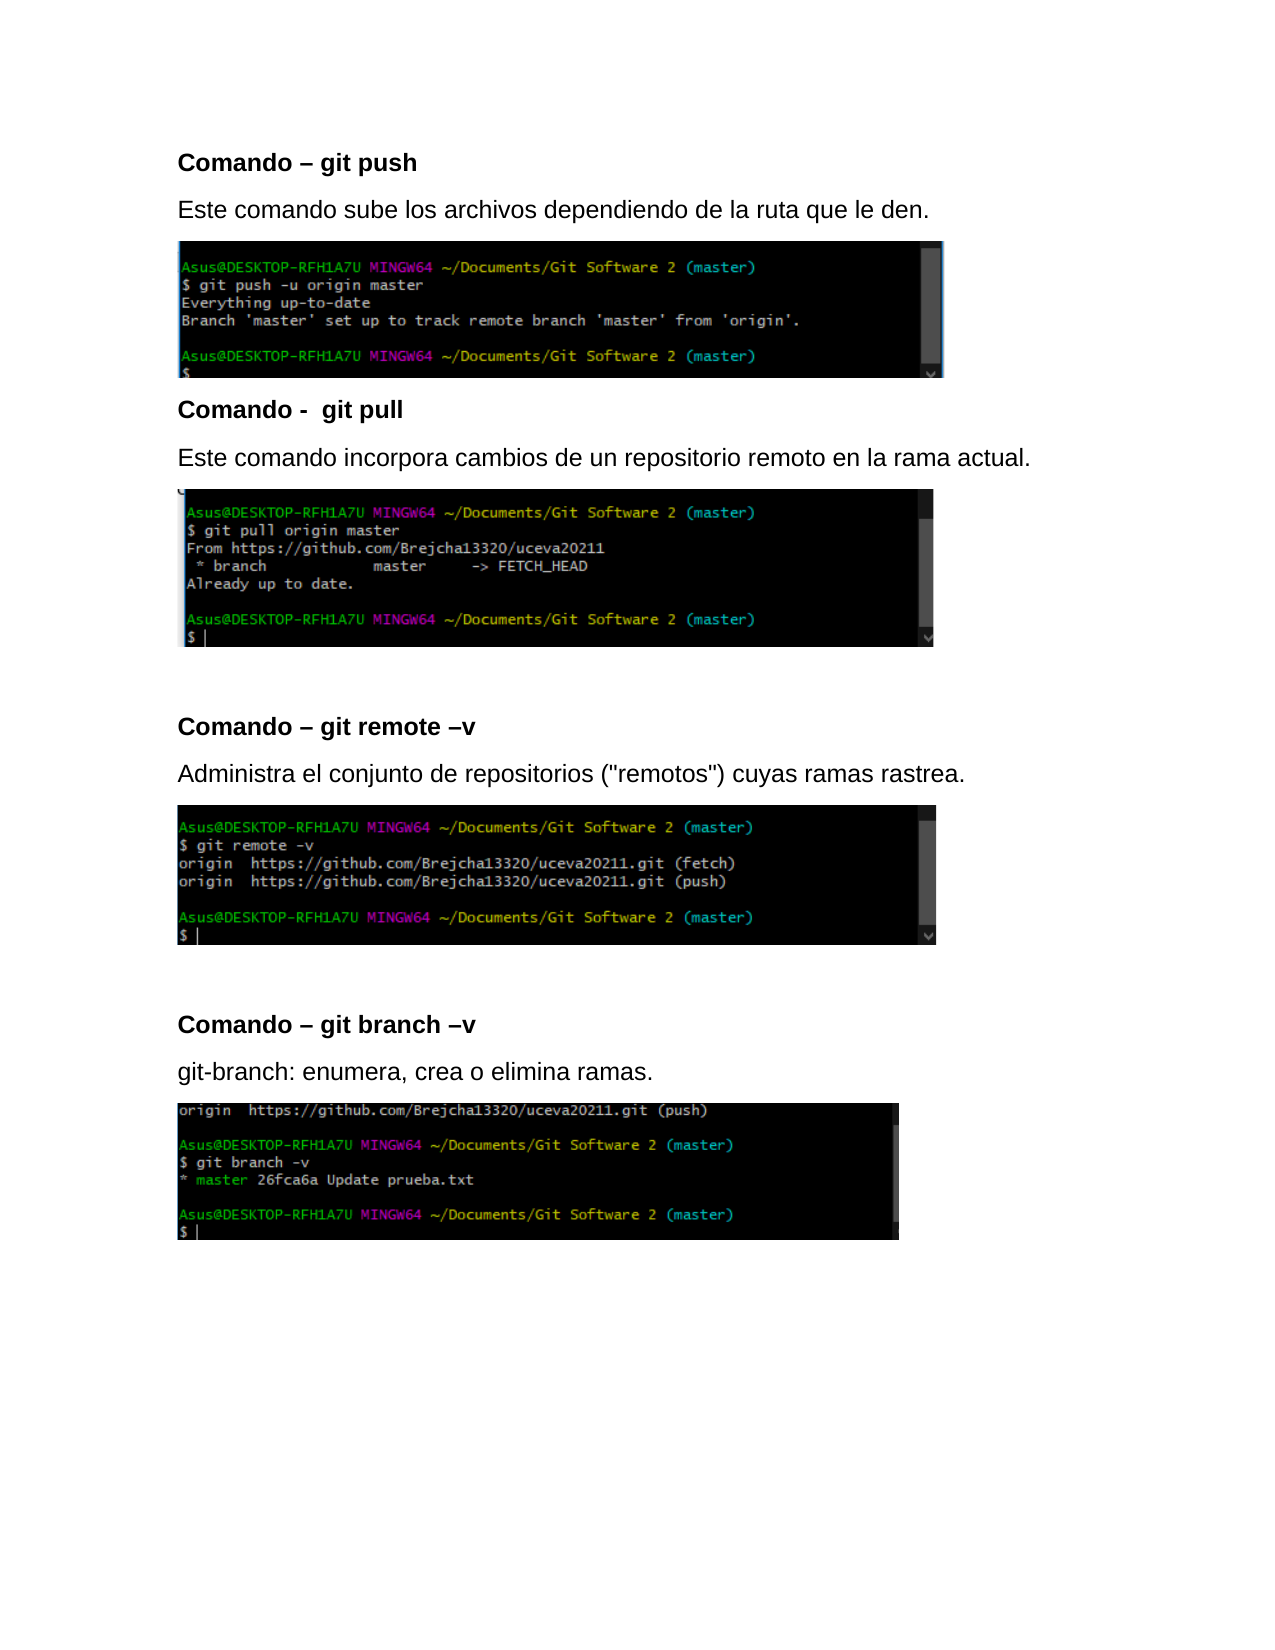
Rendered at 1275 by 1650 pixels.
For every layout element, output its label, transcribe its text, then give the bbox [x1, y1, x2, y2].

picture [177, 805, 937, 945]
text Este comando incorpora cambios de un repositorio remoto en la rama actual. [177, 442, 1098, 471]
picture [177, 241, 945, 378]
text Comando - git pull [177, 395, 1098, 424]
text Comando – git push [177, 148, 1098, 176]
picture [177, 1103, 899, 1240]
text Administra el conjunto de repositorios ("remotos") cuyas ramas rastrea. [177, 759, 1098, 787]
text Comando – git remote –v [177, 712, 1098, 740]
text git-branch: enumera, crea o elimina ramas. [177, 1057, 1098, 1086]
text Comando – git branch –v [177, 1010, 1098, 1038]
picture [177, 489, 934, 647]
text Este comando sube los archivos dependiendo de la ruta que le den. [177, 195, 1098, 223]
